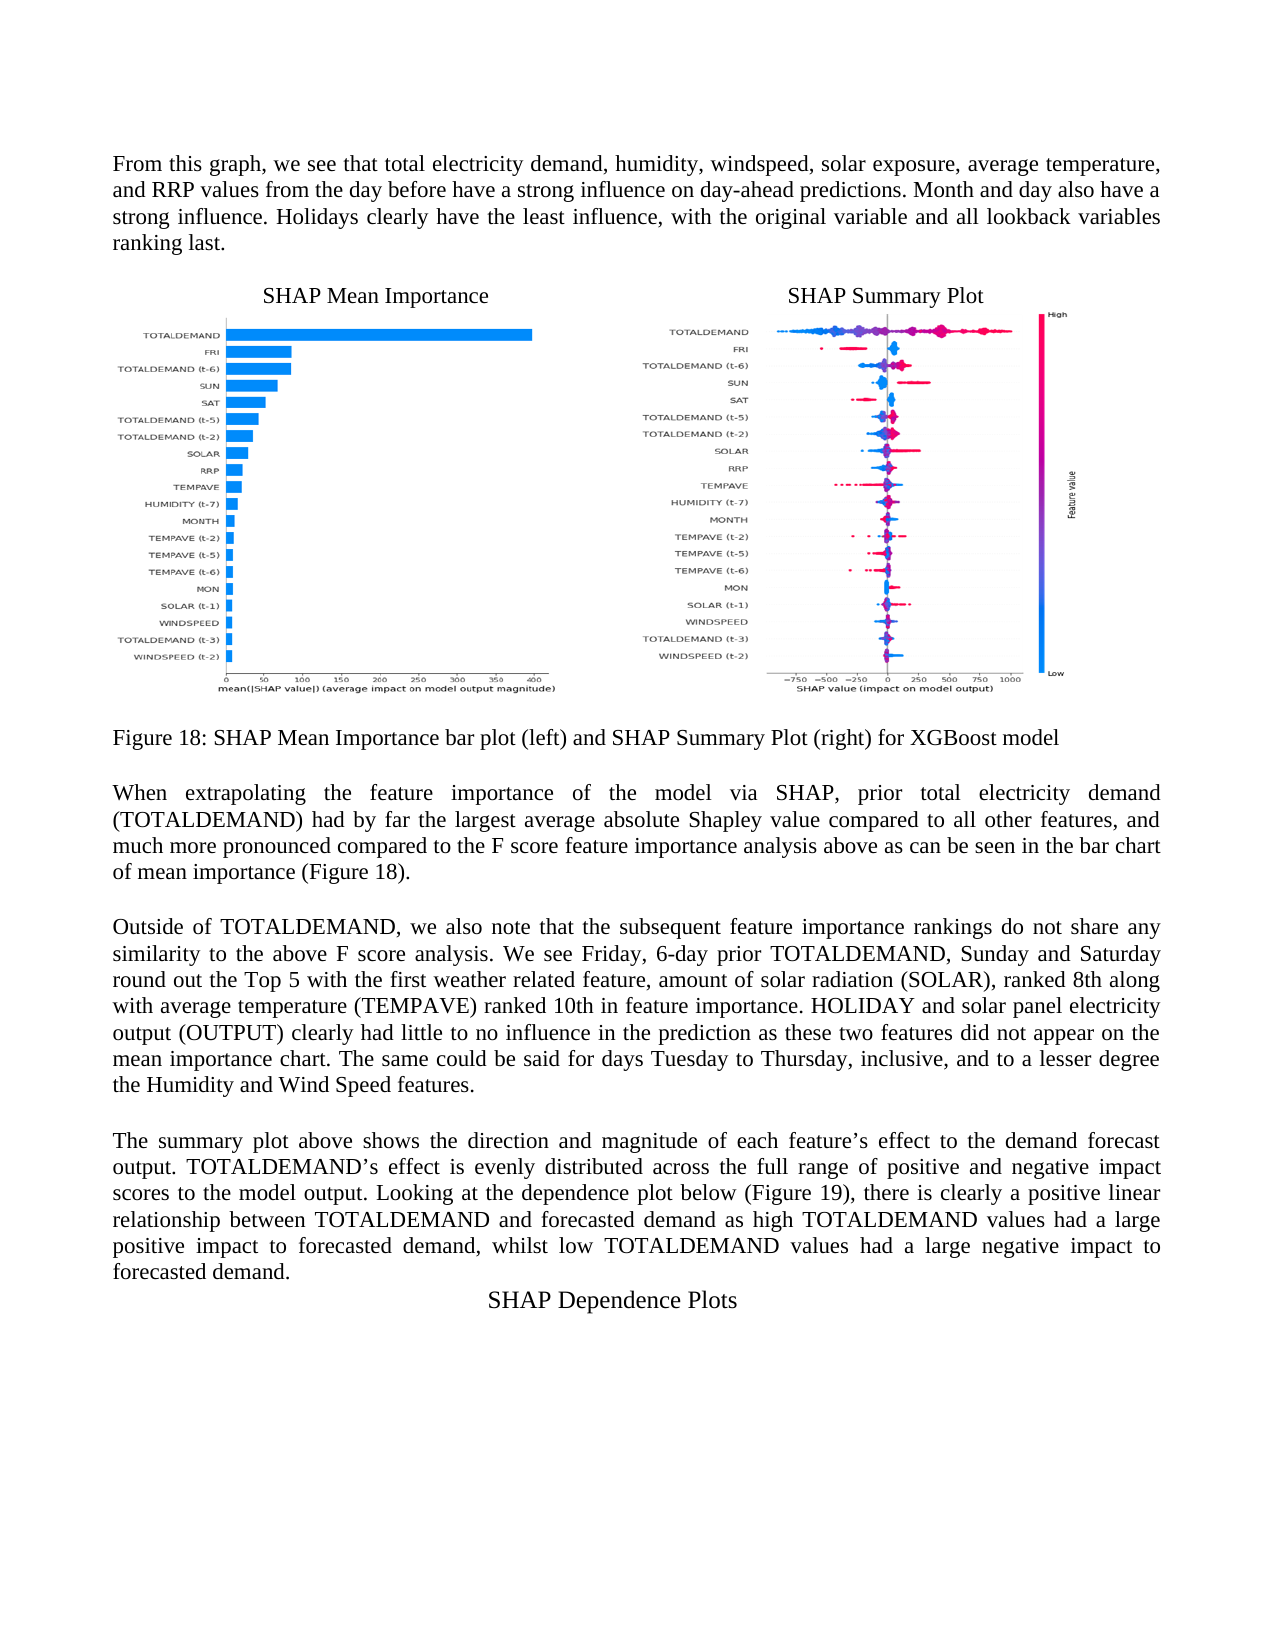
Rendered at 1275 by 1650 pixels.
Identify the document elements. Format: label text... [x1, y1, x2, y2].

picture [112, 314, 560, 696]
text SHAP Dependence Plots [112, 1285, 1162, 1313]
picture [637, 308, 1083, 696]
text Figure 18: SHAP Mean Importance bar plot (left) and SHAP Summary Plot (right) for XGBoost model [112, 724, 1162, 751]
text SHAP Mean Importance SHAP Summary Plot [112, 282, 1162, 308]
text When extrapolating the feature importance of the model via SHAP, prior total electricity demand (TOTALDEMAND) had by far the largest average absolute Shapley value compared to all other features, and much more pronounced compared to the F score feature importance analysis above as can be seen in the bar chart of mean importance (Figure 18). [112, 779, 1162, 885]
text Outside of TOTALDEMAND, we also note that the subsequent feature importance rankings do not share any similarity to the above F score analysis. We see Friday, 6-day prior TOTALDEMAND, Sunday and Saturday round out the Top 5 with the first weather related feature, amount of solar radiation (SOLAR), ranked 8th along with average temperature (TEMPAVE) ranked 10th in feature importance. HOLIDAY and solar panel electricity output (OUTPUT) clearly had little to no influence in the prediction as these two features did not appear on the mean importance chart. The same could be said for days Tuesday to Thursday, inclusive, and to a lesser degree the Humidity and Wind Speed features. [112, 913, 1162, 1098]
text From this graph, we see that total electricity demand, humidity, windspeed, solar exposure, average temperature, and RRP values from the day before have a strong influence on day-ahead predictions. Month and day also have a strong influence. Holidays clearly have the least influence, with the original variable and all lookback variables ranking last. [112, 150, 1162, 255]
text The summary plot above shows the direction and magnitude of each feature’s effect to the demand forecast output. TOTALDEMAND’s effect is evenly distributed across the full range of positive and negative impact scores to the model output. Looking at the dependence plot below (Figure 19), there is clearly a positive linear relationship between TOTALDEMAND and forecasted demand as high TOTALDEMAND values had a large positive impact to forecasted demand, whilst low TOTALDEMAND values had a large negative impact to forecasted demand. [112, 1127, 1162, 1285]
